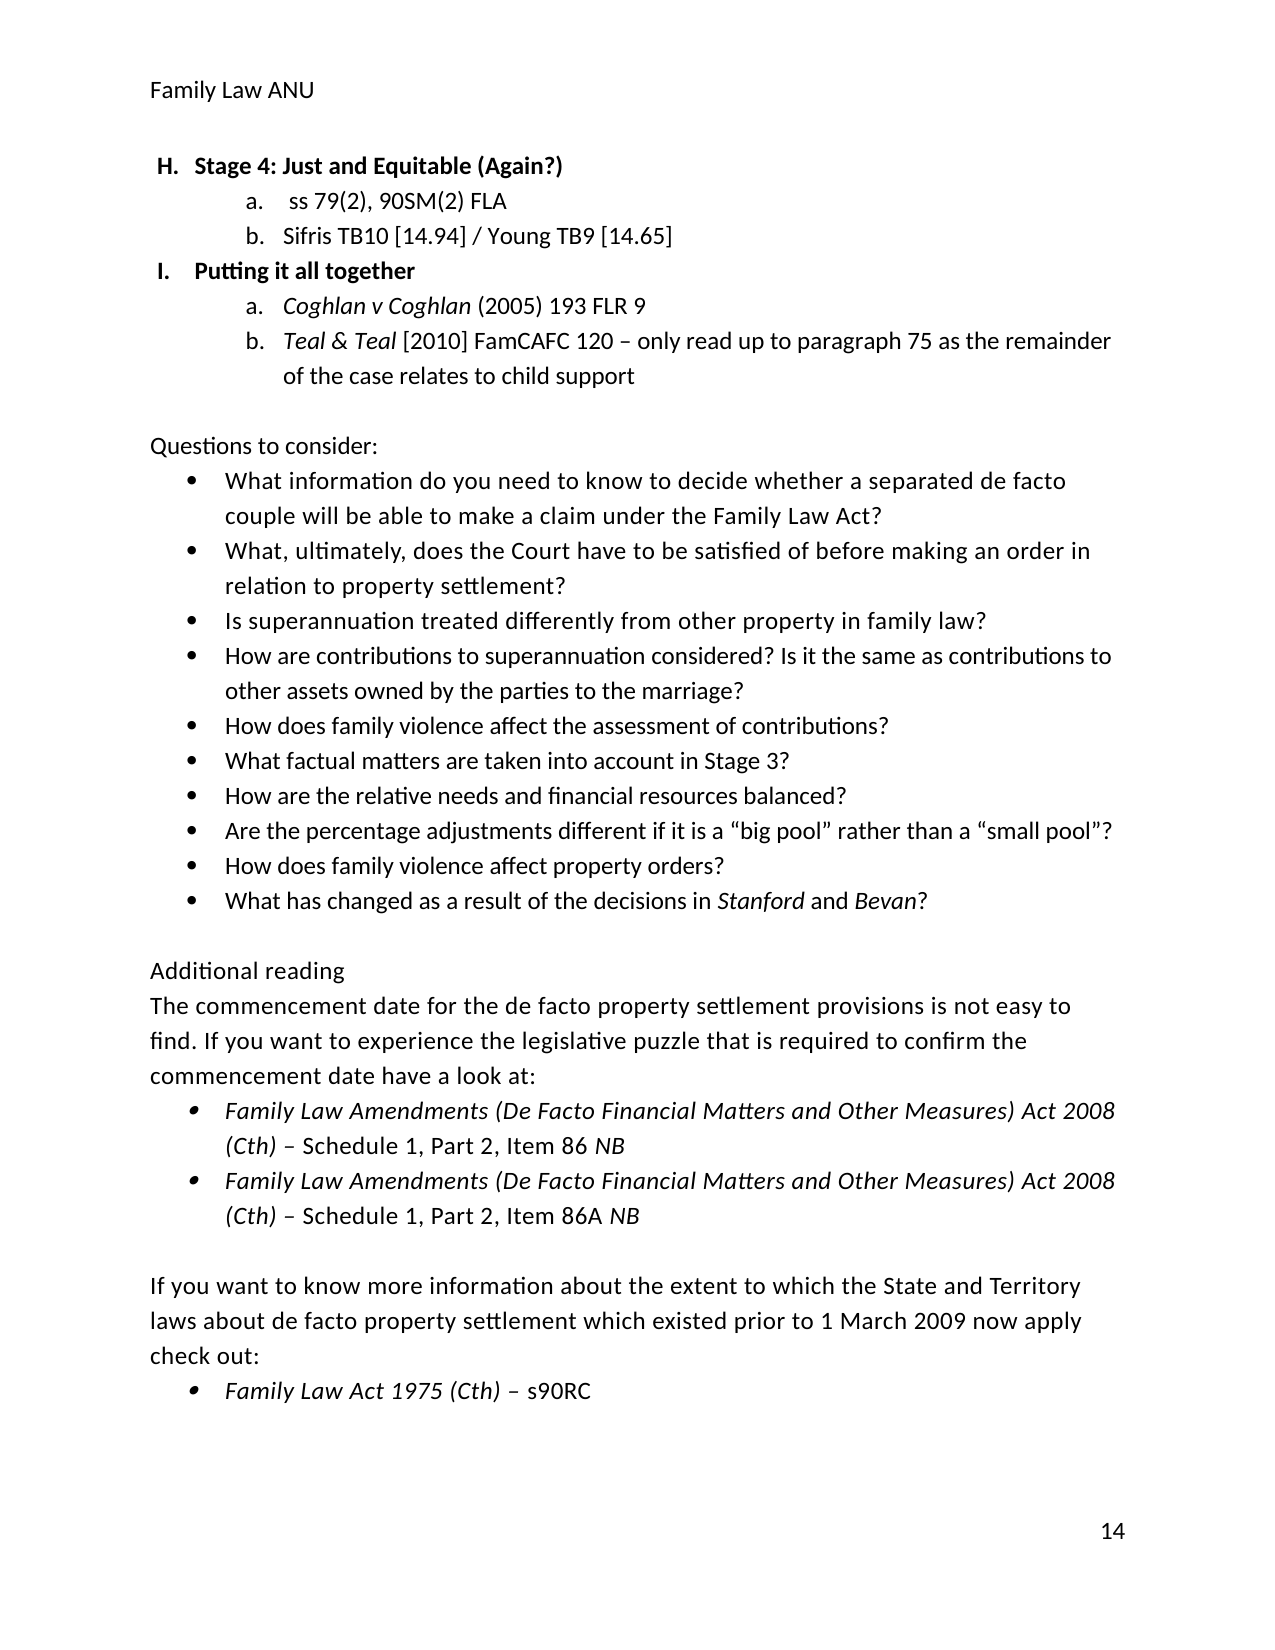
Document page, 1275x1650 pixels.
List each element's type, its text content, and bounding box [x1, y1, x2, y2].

list How does family violence affect property orders? [187, 850, 1125, 881]
text Additional reading [150, 955, 1125, 986]
list Sifris TB10 [14.94] / Young TB9 [14.65] [245, 220, 1125, 251]
list What factual matters are taken into account in Stage 3? [187, 745, 1125, 776]
list How are contributions to superannuation considered? Is it the same as contributions to other assets owned by the parties to the marriage? [187, 640, 1125, 706]
list Family Law Amendments (De Facto Financial Matters and Other Measures) Act 2008 (Cth) – Schedule 1, Part 2, Item 86A NB [187, 1165, 1125, 1231]
list How are the relative needs and financial resources balanced? [187, 780, 1125, 811]
text The commencement date for the de facto property settlement provisions is not easy to find. If you want to experience the legislative puzzle that is required to confirm the commencement date have a look at: [150, 990, 1125, 1091]
list What has changed as a result of the decisions in Stanford and Bevan? [187, 885, 1125, 916]
list What, ultimately, does the Court have to be satisfied of before making an order in relation to property settlement? [187, 535, 1125, 601]
list Are the percentage adjustments different if it is a “big pool” rather than a “small pool”? [187, 815, 1125, 846]
list Is superannuation treated differently from other property in family law? [187, 605, 1125, 636]
list Family Law Act 1975 (Cth) – s90RC [187, 1375, 1125, 1406]
text Questions to consider: [150, 430, 1125, 461]
list Coghlan v Coghlan (2005) 193 FLR 9 [245, 290, 1125, 321]
list How does family violence affect the assessment of contributions? [187, 710, 1125, 741]
list Putting it all together [157, 255, 1125, 286]
text If you want to know more information about the extent to which the State and Territory laws about de facto property settlement which existed prior to 1 March 2009 now apply check out: [150, 1270, 1125, 1371]
list Teal & Teal [2010] FamCAFC 120 – only read up to paragraph 75 as the remainder of the case relates to child support [245, 325, 1125, 391]
list ss 79(2), 90SM(2) FLA [245, 185, 1125, 216]
list Family Law Amendments (De Facto Financial Matters and Other Measures) Act 2008 (Cth) – Schedule 1, Part 2, Item 86 NB [187, 1095, 1125, 1161]
list What information do you need to know to decide whether a separated de facto couple will be able to make a claim under the Family Law Act? [187, 465, 1125, 531]
list Stage 4: Just and Equitable (Again?) [157, 150, 1125, 181]
